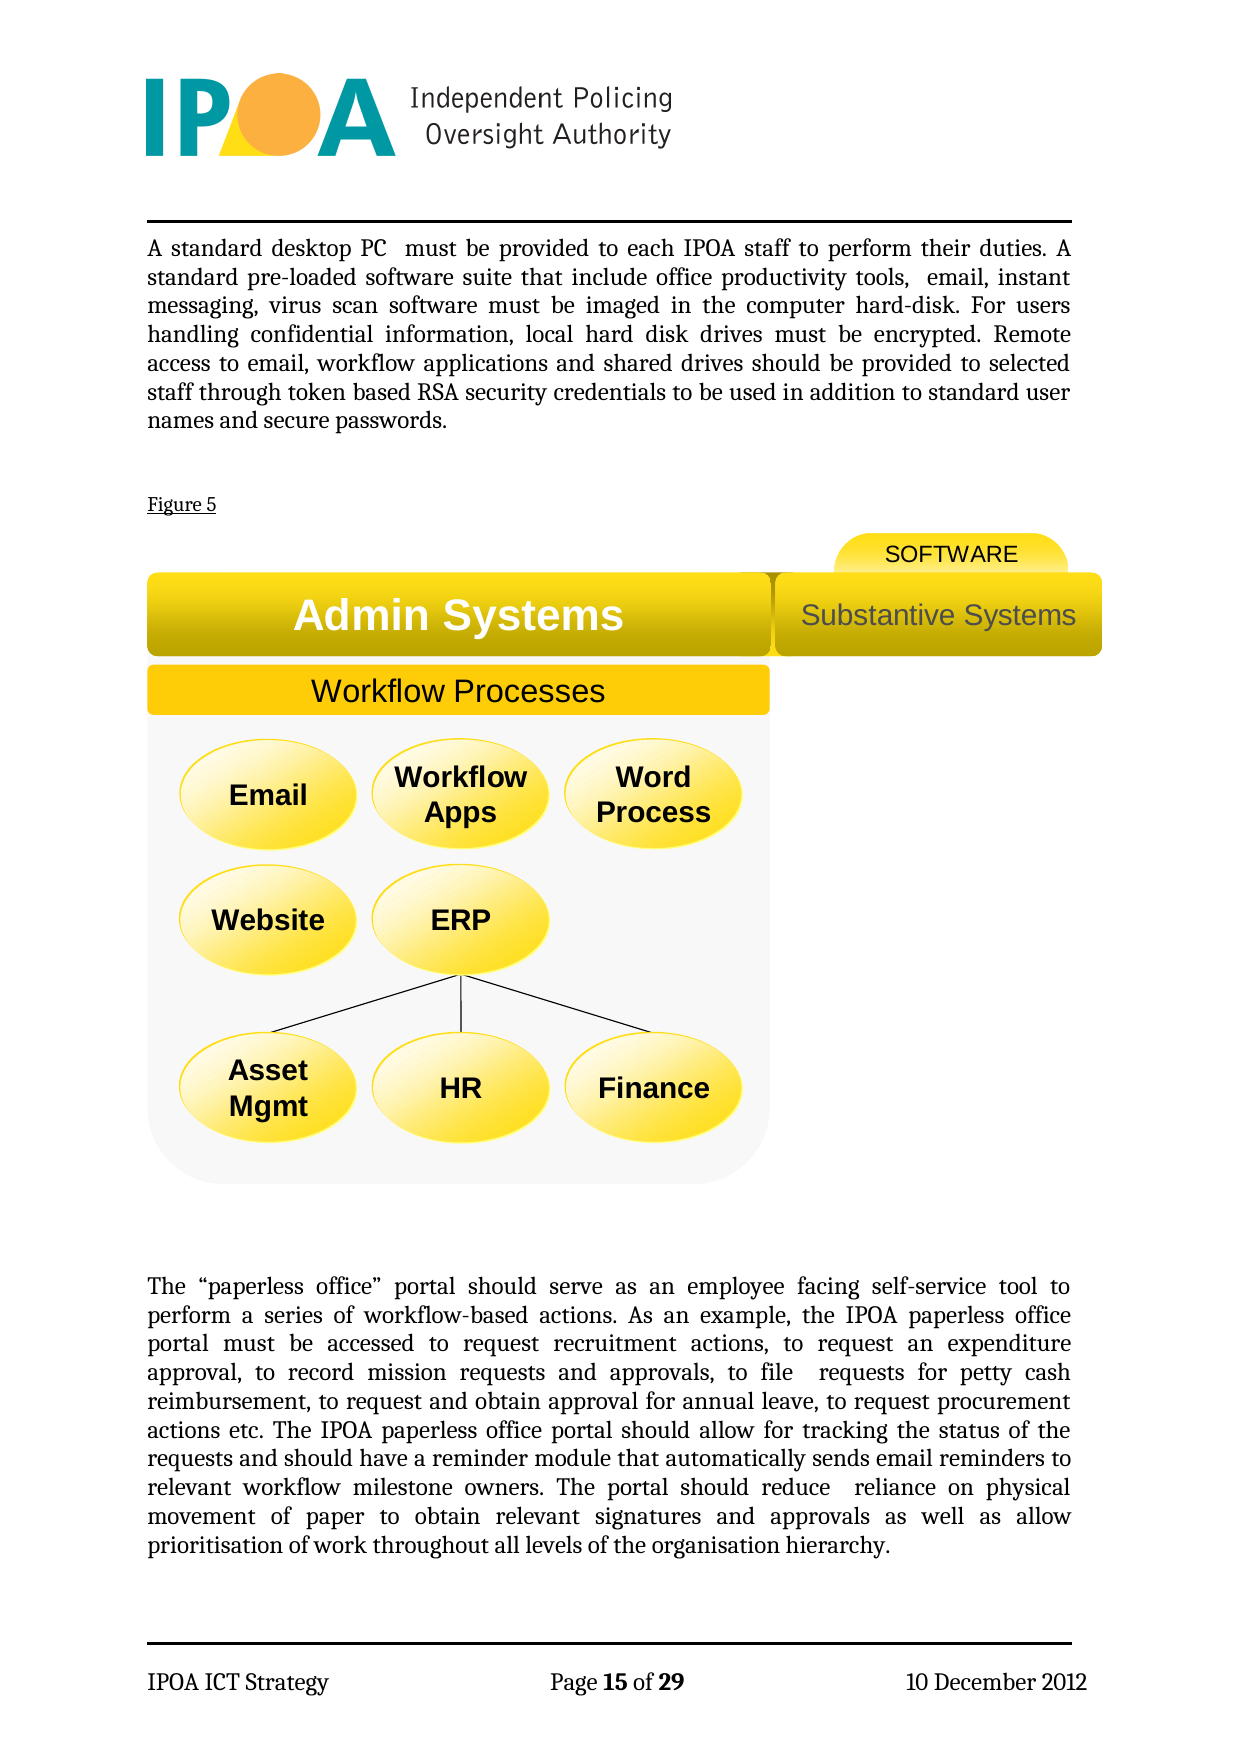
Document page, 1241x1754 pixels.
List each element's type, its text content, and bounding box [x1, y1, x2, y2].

text The “paperless office” portal should serve as an employee facing self-service tool to perform a series of workflow-based actions. As an example, the IPOA paperless office portal must be accessed to request recruitment actions, to request an expenditure approval, to record mission requests and approvals, to file requests for petty cash reimbursement, to request and obtain approval for annual leave, to request procurement actions etc. The IPOA paperless office portal should allow for tracking the status of the requests and should have a reminder module that automatically sends email reminders to relevant workflow milestone owners. The portal should reduce reliance on physical movement of paper to obtain relevant signatures and approvals as well as allow prioritisation of work throughout all levels of the organisation hierarchy. [147, 1272, 1072, 1559]
text Figure 5 [147, 493, 1072, 517]
text A standard desktop PC must be provided to each IPOA staff to perform their duties. A standard pre-loaded software suite that include office productivity tools, email, instant messaging, virus scan software must be imaged in the computer hard-disk. For users handling confidential information, local hard disk drives must be encrypted. Remote access to email, workflow applications and shared drives should be provided to selected staff through token based RSA security credentials to be used in addition to standard user names and secure passwords. [147, 234, 1072, 435]
picture [146, 73, 671, 156]
